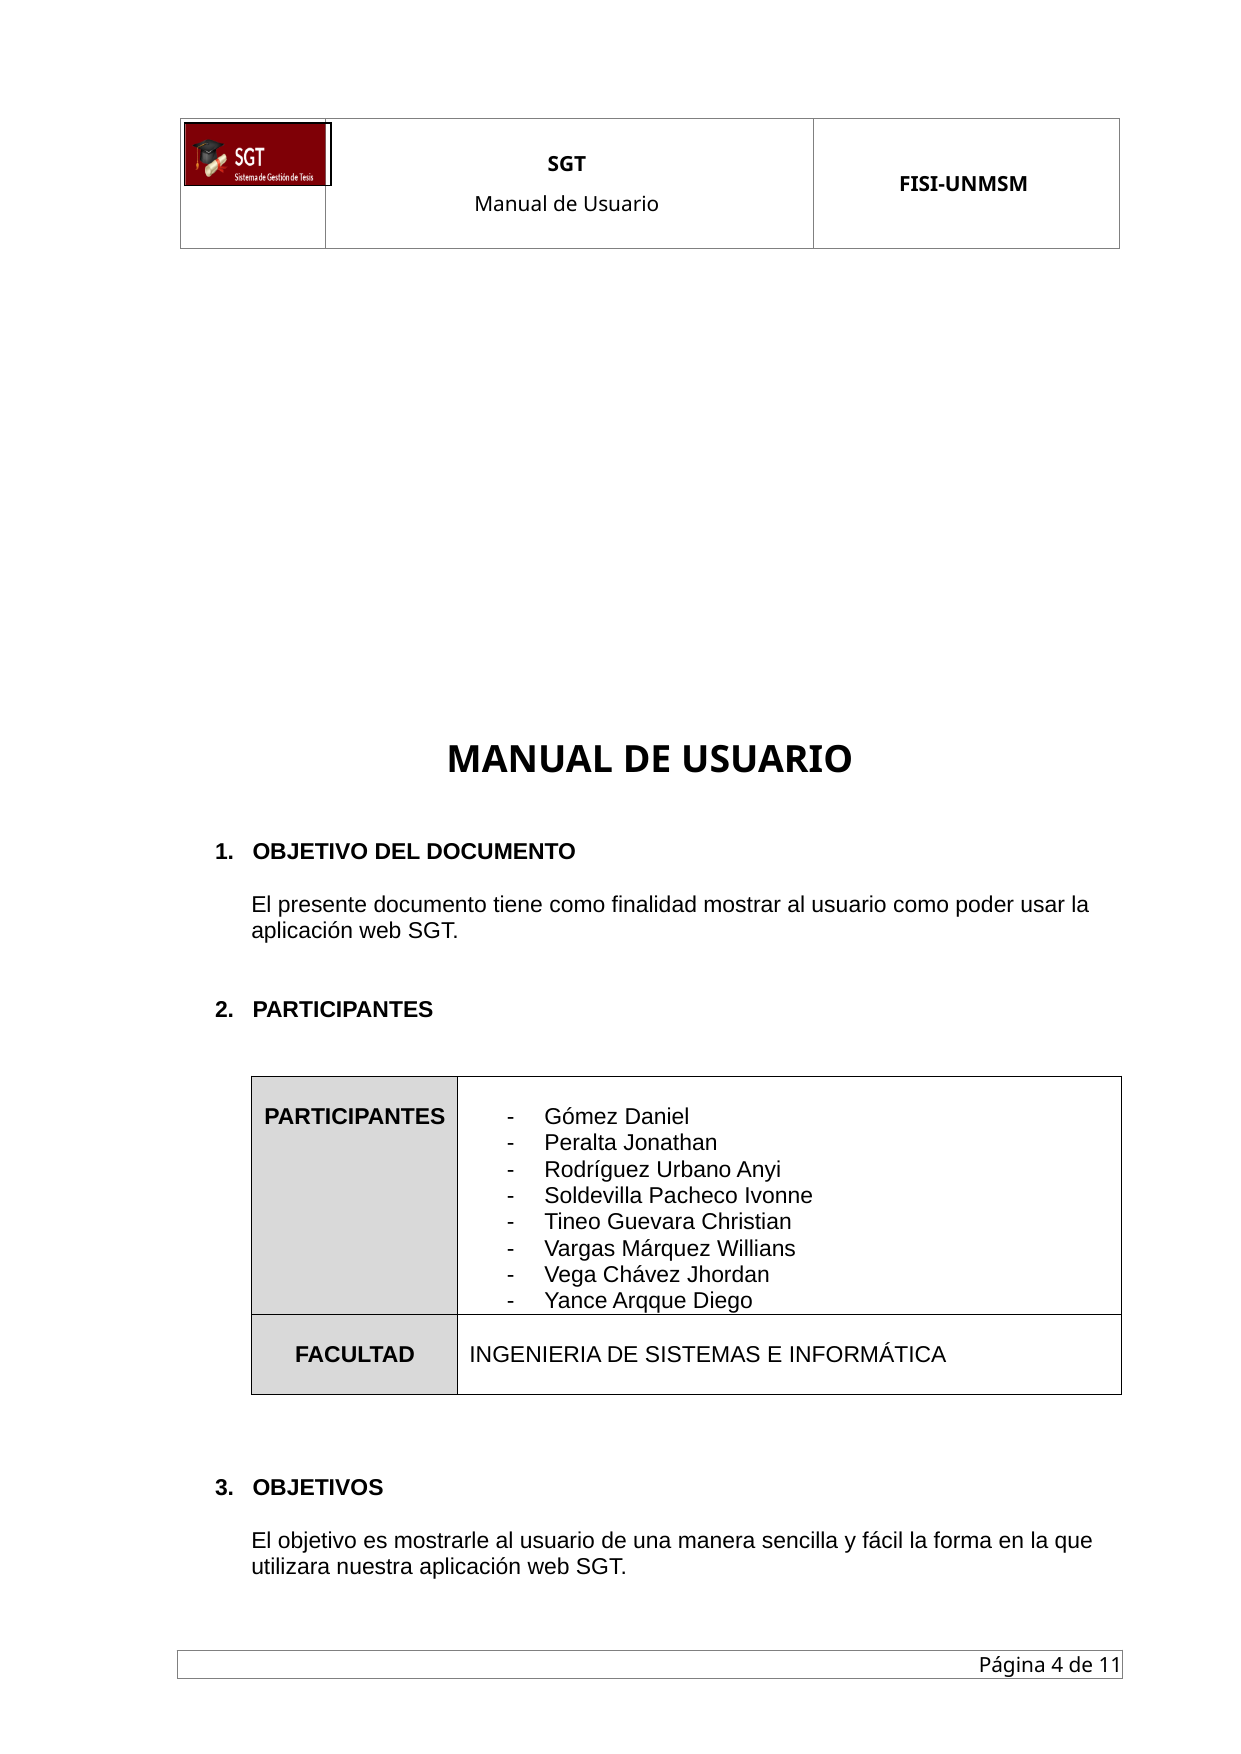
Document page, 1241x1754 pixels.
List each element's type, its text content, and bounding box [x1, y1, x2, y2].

table_header PARTICIPANTES [252, 1077, 457, 1314]
text MANUAL DE USUARIO [177, 732, 1122, 783]
text El objetivo es mostrarle al usuario de una manera sencilla y fácil la forma en la que utilizara nuestra aplicación web SGT. [251, 1527, 1122, 1579]
table_cell INGENIERIA DE SISTEMAS E INFORMÁTICA [458, 1315, 1121, 1394]
list OBJETIVO DEL DOCUMENTO [215, 838, 1122, 865]
table_cell FACULTAD [252, 1315, 457, 1394]
list PARTICIPANTES [215, 996, 1122, 1023]
table_header Gómez Daniel Peralta Jonathan Rodríguez Urbano Anyi Soldevilla Pacheco Ivonne Tineo Guevara Christian Vargas Márquez Willians Vega Chávez Jhordan Yance Arqque Diego [458, 1077, 1121, 1314]
text El presente documento tiene como finalidad mostrar al usuario como poder usar la aplicación web SGT. [251, 891, 1122, 944]
list OBJETIVOS [215, 1474, 1122, 1500]
